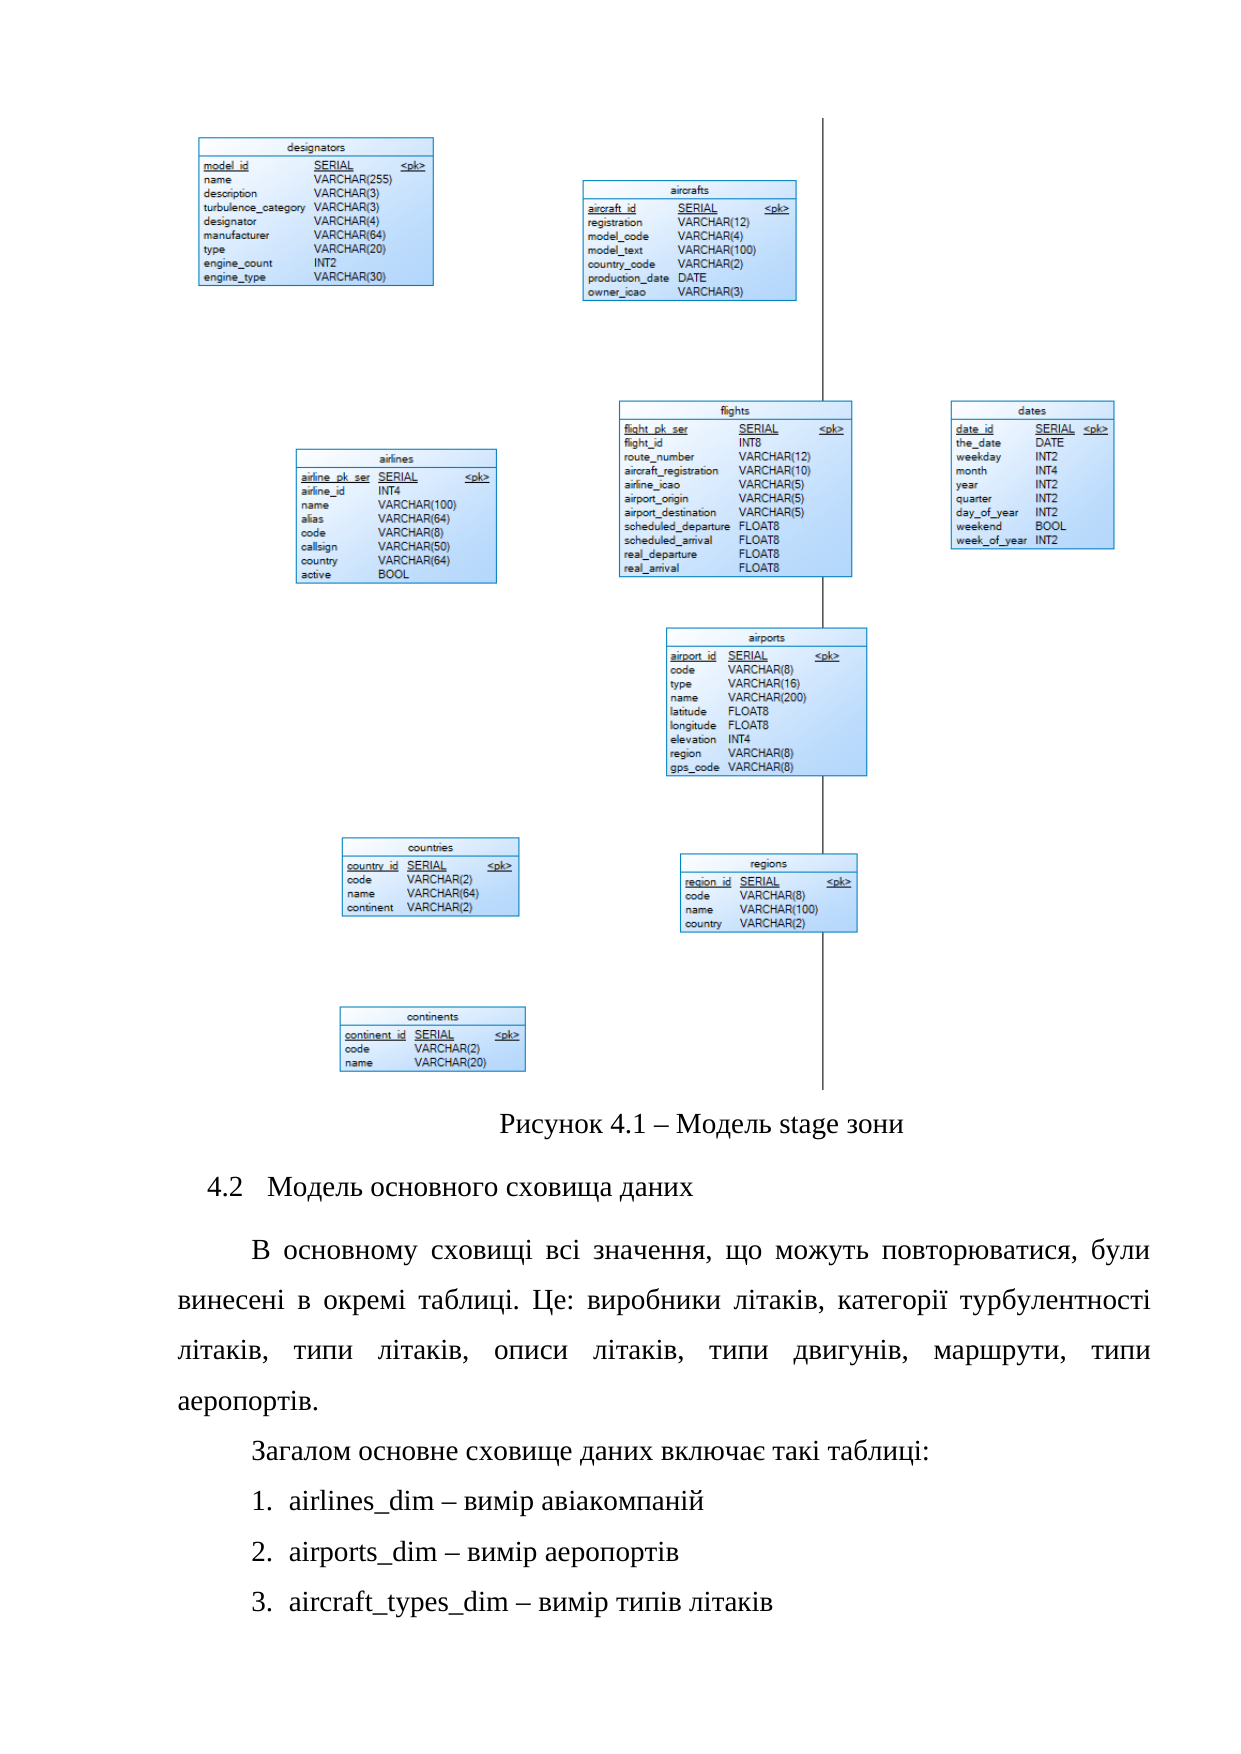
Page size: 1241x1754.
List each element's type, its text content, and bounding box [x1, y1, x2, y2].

list airlines_dim – вимір авіакомпаній [251, 1483, 1152, 1517]
text Загалом основне сховище даних включає такі таблиці: [177, 1433, 1152, 1467]
subtitle Модель основного сховища даних [207, 1169, 1152, 1202]
list airports_dim – вимір аеропортів [251, 1534, 1152, 1567]
list aircraft_types_dim – вимір типів літаків [251, 1584, 1152, 1617]
picture [177, 118, 1152, 1090]
text Рисунок 4.1 – Модель stage зони [177, 1106, 1152, 1140]
text В основному сховищі всі значення, що можуть повторюватися, були винесені в окремі таблиці. Це: виробники літаків, категорії турбулентності літаків, типи літаків, описи літаків, типи двигунів, маршрути, типи аеропортів. [177, 1232, 1152, 1416]
